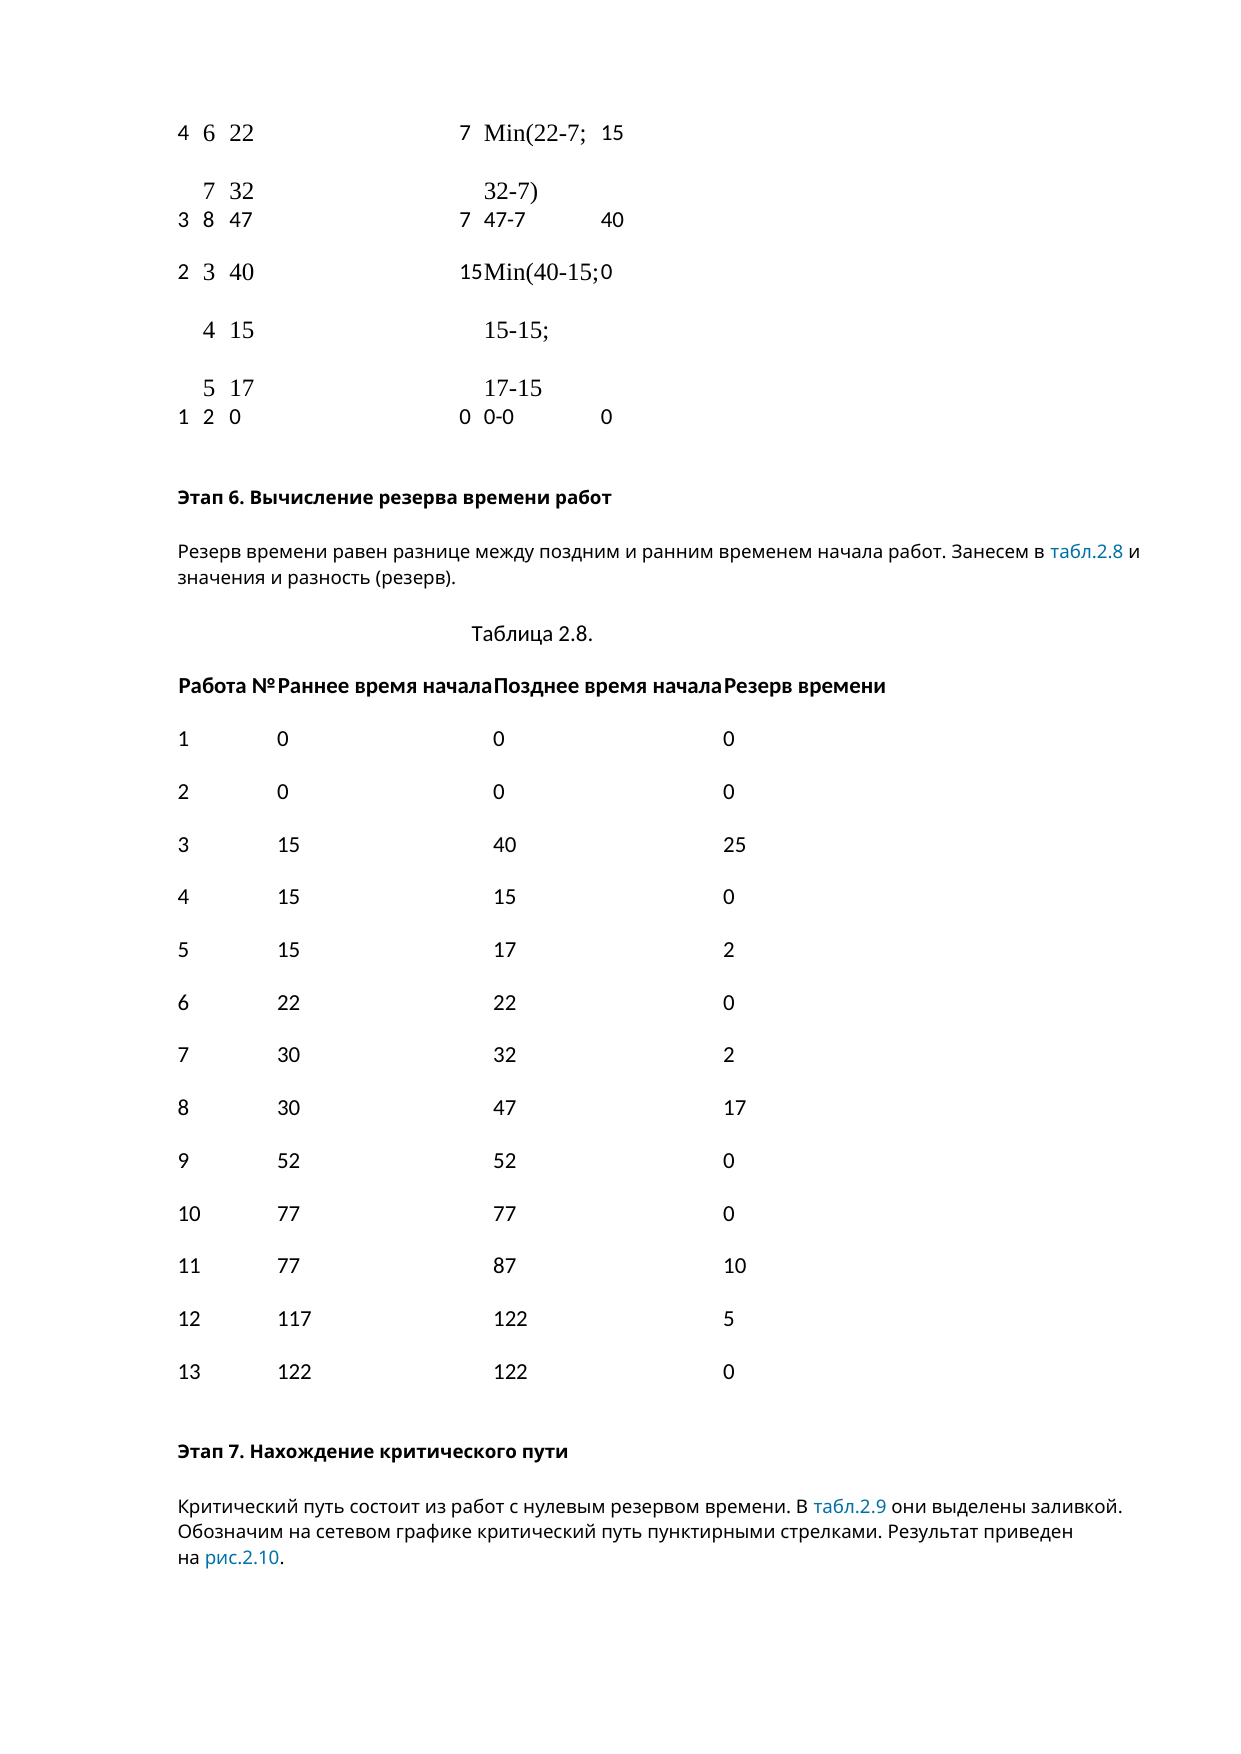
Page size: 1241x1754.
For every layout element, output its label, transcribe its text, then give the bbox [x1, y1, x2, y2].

table_cell 0-0 [484, 402, 601, 455]
table_cell 2 [203, 402, 229, 455]
table_cell 4 [177, 883, 277, 935]
table_cell 0 [493, 724, 723, 777]
table_cell 15 [493, 883, 723, 935]
table_cell 8 [177, 1093, 277, 1146]
table_cell 1 [177, 724, 277, 777]
table_cell 0 [601, 402, 638, 455]
table_cell 40 [493, 830, 723, 882]
table_cell 25 [723, 830, 887, 882]
table_cell 3 [177, 205, 203, 257]
table_cell 0 [723, 988, 887, 1041]
table_cell Резерв времени [723, 672, 887, 724]
table_cell 2 [177, 258, 203, 402]
table_cell 47 [493, 1093, 723, 1146]
table_cell 0 [723, 1146, 887, 1199]
table_cell 3 [177, 830, 277, 882]
table_cell 77 [277, 1251, 493, 1304]
table_cell 52 [277, 1146, 493, 1199]
table_cell Min(40-15; 15-15; 17-15 [484, 258, 601, 402]
table_cell 47 [229, 205, 459, 257]
table_cell 0 [723, 1357, 887, 1409]
table_cell 15 [601, 118, 638, 205]
table_cell 0 [277, 777, 493, 830]
text Резерв времени равен разнице между поздним и ранним временем начала работ. Занесем в табл.2.8 и значения и разность (резерв). [177, 539, 1152, 590]
table_cell 122 [493, 1357, 723, 1409]
table_cell Работа № [177, 672, 277, 724]
table_cell Min(22-7; 32-7) [484, 118, 601, 205]
table_cell 5 [177, 935, 277, 988]
table_cell 0 [723, 1199, 887, 1251]
table_cell 117 [277, 1304, 493, 1357]
table_cell 77 [277, 1199, 493, 1251]
table_cell 0 [459, 402, 484, 455]
table_cell 9 [177, 1146, 277, 1199]
table_cell 22 [277, 988, 493, 1041]
table_cell 32 [493, 1041, 723, 1093]
table_cell Позднее время начала [493, 672, 723, 724]
table_cell 30 [277, 1041, 493, 1093]
text Этап 6. Вычисление резерва времени работ [177, 484, 1152, 509]
table_cell 15 [277, 830, 493, 882]
table_cell 22 32 [229, 118, 459, 205]
table_cell 11 [177, 1251, 277, 1304]
table_cell 17 [723, 1093, 887, 1146]
table_cell 13 [177, 1357, 277, 1409]
table_cell 47-7 [484, 205, 601, 257]
table_cell Раннее время начала [277, 672, 493, 724]
table_cell 2 [177, 777, 277, 830]
table_cell 6 [177, 988, 277, 1041]
table_cell 40 [601, 205, 638, 257]
table_cell 77 [493, 1199, 723, 1251]
table_cell 40 15 17 [229, 258, 459, 402]
table_cell 5 [723, 1304, 887, 1357]
table_cell 10 [177, 1199, 277, 1251]
table_cell 0 [277, 724, 493, 777]
table_cell 10 [723, 1251, 887, 1304]
table_cell 17 [493, 935, 723, 988]
table_cell 2 [723, 935, 887, 988]
table_cell 6 7 [203, 118, 229, 205]
table_cell 0 [723, 724, 887, 777]
table_cell 0 [493, 777, 723, 830]
table_cell 122 [493, 1304, 723, 1357]
table_cell 87 [493, 1251, 723, 1304]
table_cell 0 [723, 777, 887, 830]
table_cell 1 [177, 402, 203, 455]
table_cell 30 [277, 1093, 493, 1146]
table_cell 3 4 5 [203, 258, 229, 402]
table_cell 15 [277, 883, 493, 935]
table_cell 4 [177, 118, 203, 205]
table_cell 0 [723, 883, 887, 935]
table_cell 122 [277, 1357, 493, 1409]
table_cell 7 [177, 1041, 277, 1093]
table_cell 15 [277, 935, 493, 988]
table_cell 8 [203, 205, 229, 257]
table_cell 0 [229, 402, 459, 455]
table_cell 7 [459, 205, 484, 257]
table_cell 22 [493, 988, 723, 1041]
text Этап 7. Нахождение критического пути [177, 1439, 1152, 1464]
table_cell 0 [601, 258, 638, 402]
table_cell 7 [459, 118, 484, 205]
table_cell 2 [723, 1041, 887, 1093]
text Критический путь состоит из работ с нулевым резервом времени. В табл.2.9 они выделены заливкой. Обозначим на сетевом графике критический путь пунктирными стрелками. Результат приведен на pис.2.10. [177, 1493, 1152, 1570]
table_header Таблица 2.8. [177, 619, 887, 672]
table_cell 12 [177, 1304, 277, 1357]
table_cell 15 [459, 258, 484, 402]
table_cell 52 [493, 1146, 723, 1199]
